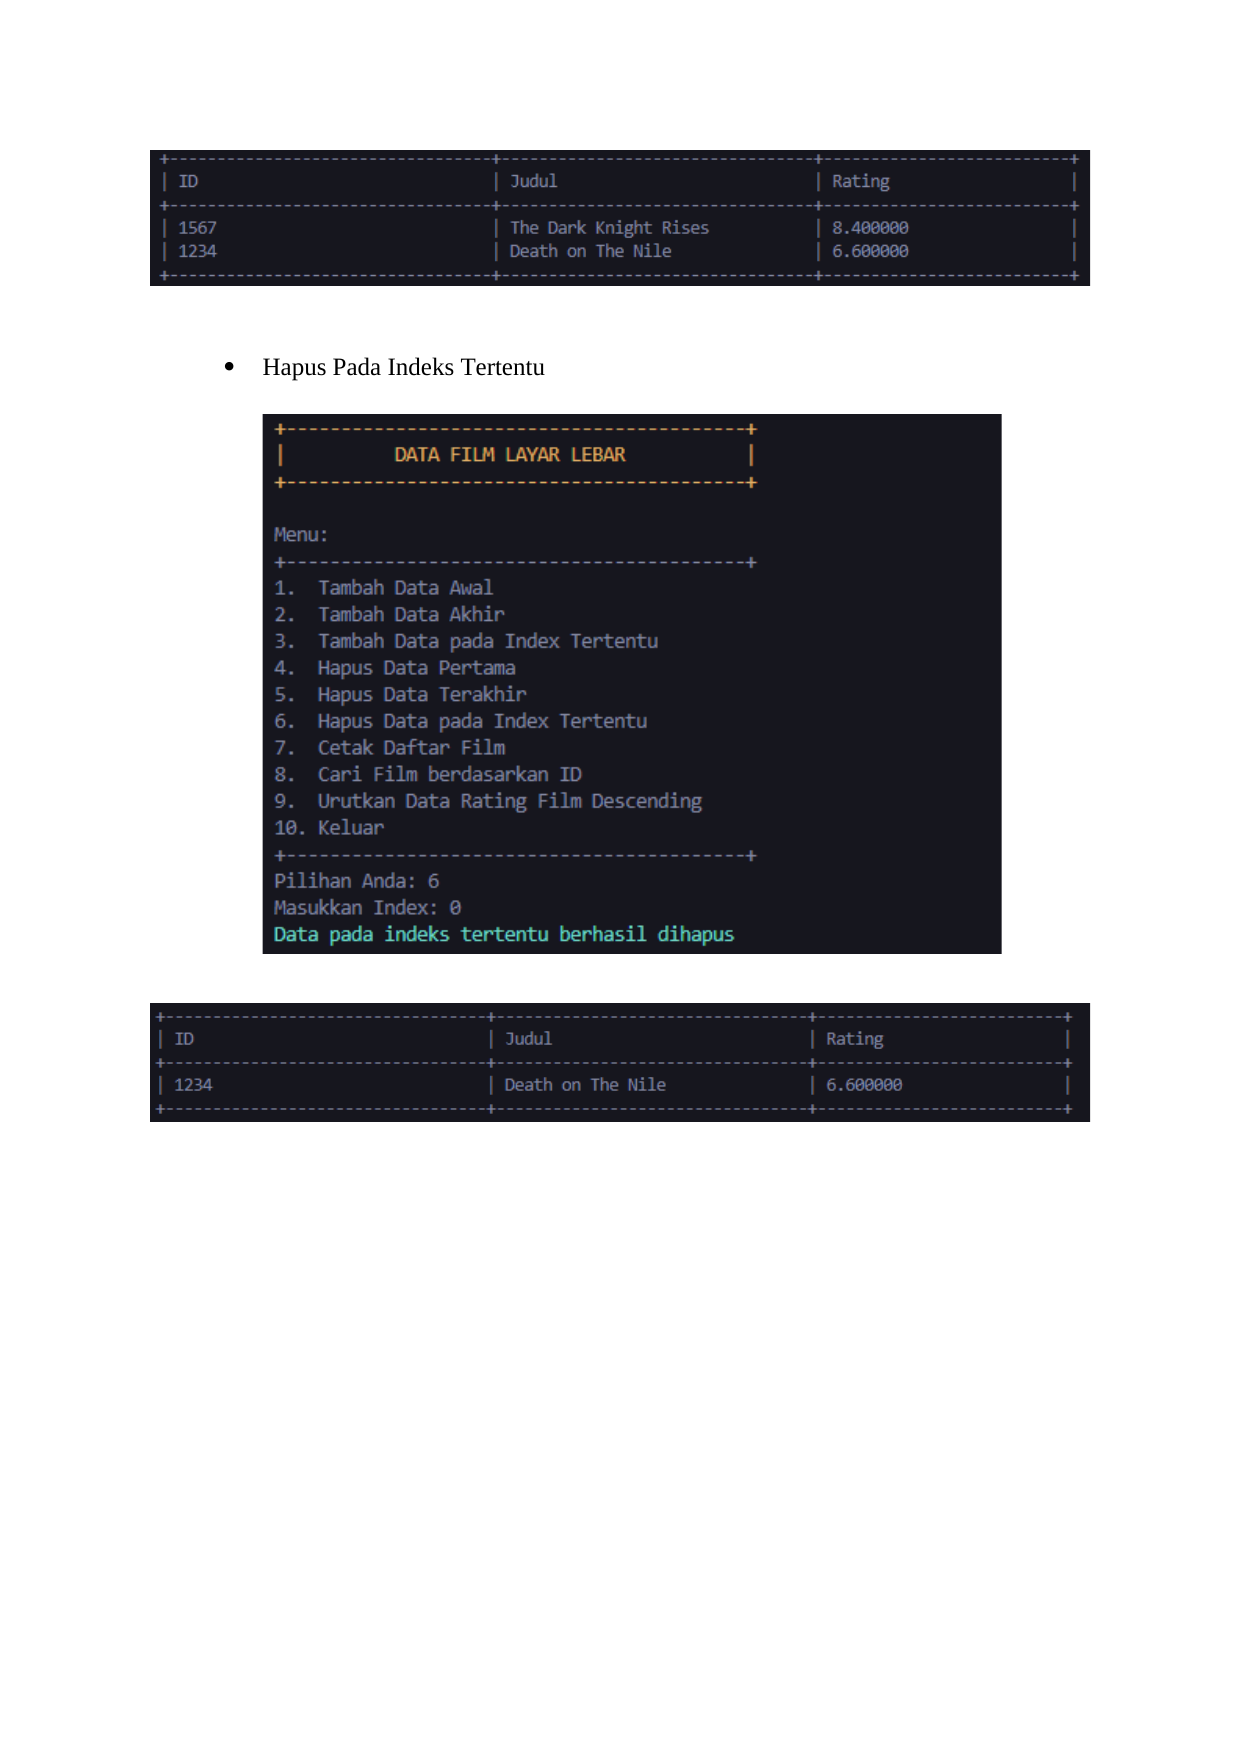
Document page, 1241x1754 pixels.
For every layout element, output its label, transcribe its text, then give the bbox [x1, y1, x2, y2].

picture [150, 1003, 1091, 1122]
picture [150, 150, 1091, 286]
list Hapus Pada Indeks Tertentu [225, 352, 1090, 381]
picture [262, 414, 1002, 954]
